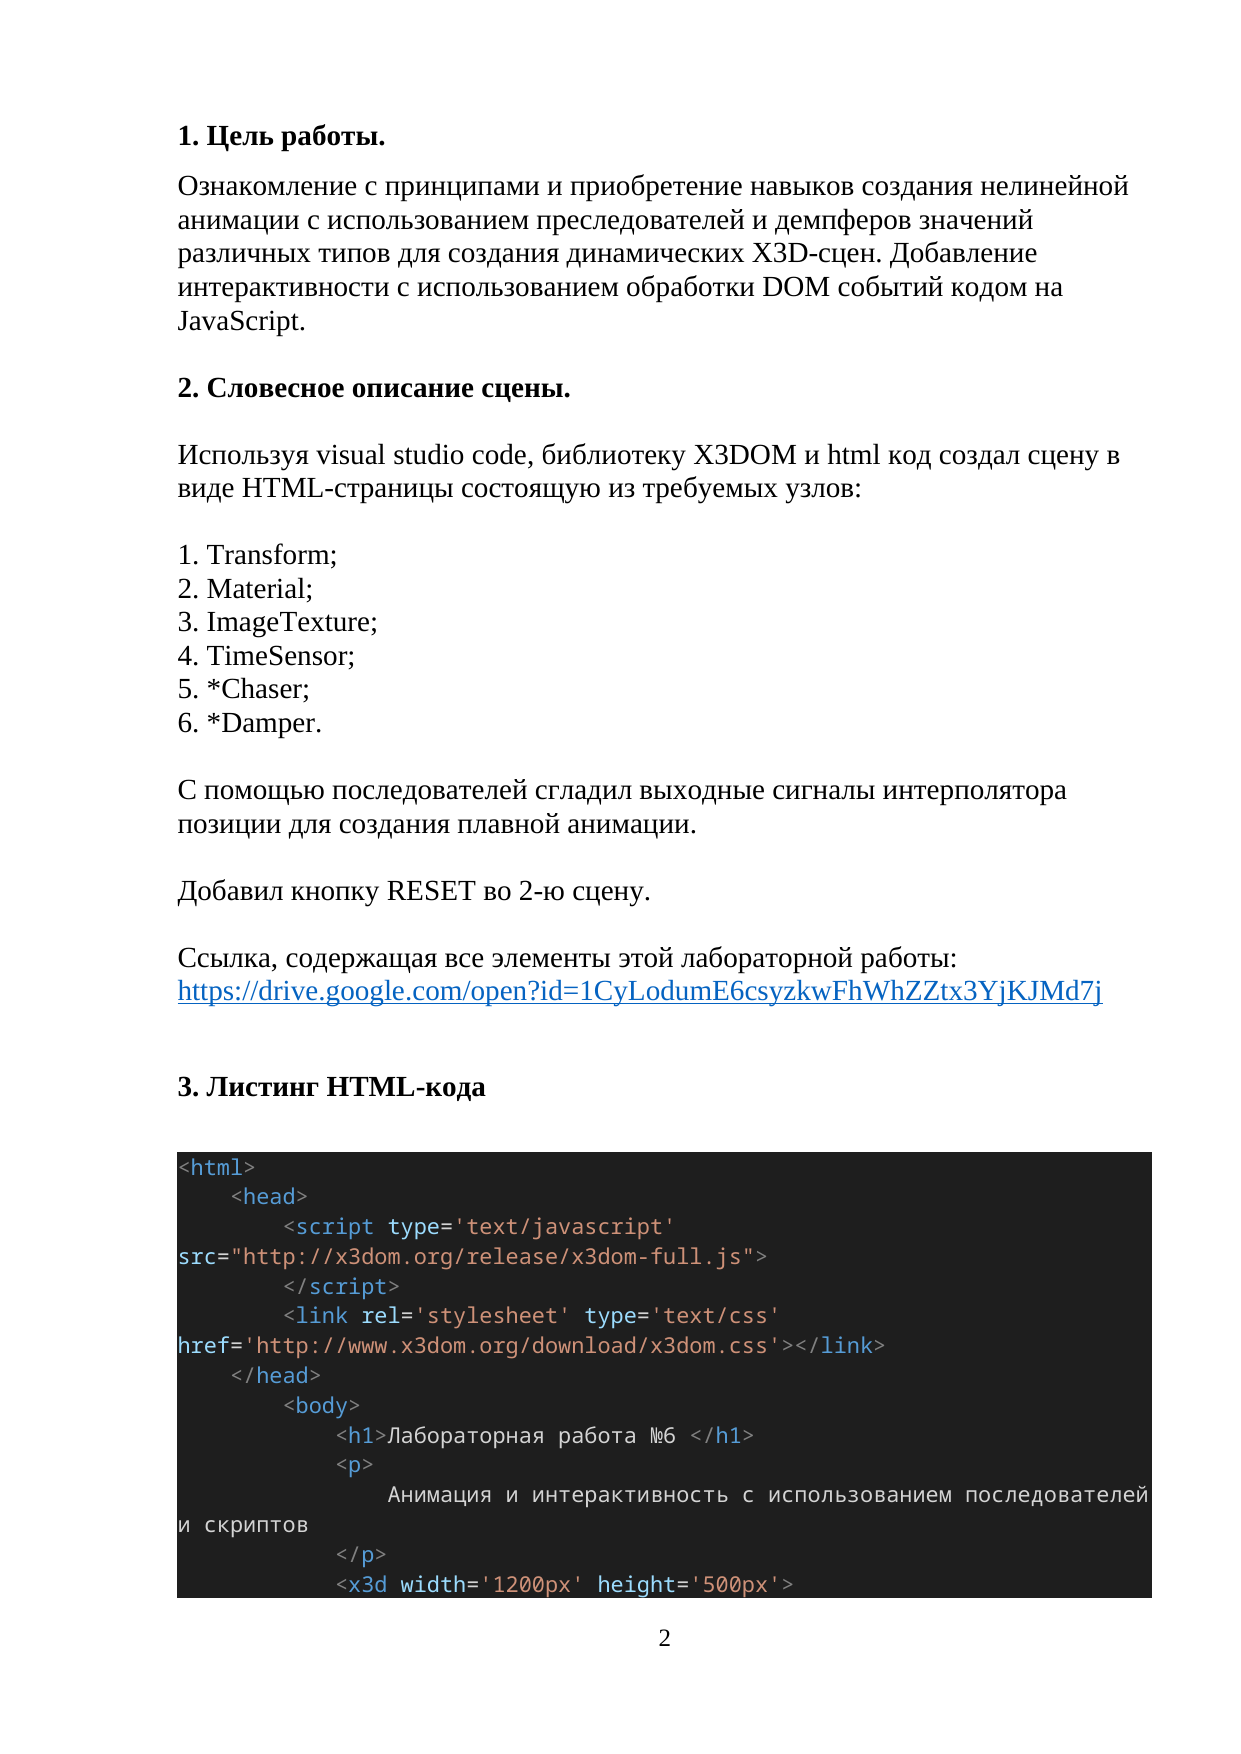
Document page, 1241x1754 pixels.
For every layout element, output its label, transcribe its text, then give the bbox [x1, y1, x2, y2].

text 1. Transform; 2. Material; 3. ImageTexture; [177, 504, 1152, 638]
text <head> [177, 1181, 1152, 1211]
text <p> [177, 1449, 1152, 1479]
text 6. *Damper. [177, 705, 1152, 739]
text </head> [177, 1360, 1152, 1390]
text <h1>Лабораторная работа №6 </h1> [177, 1420, 1152, 1449]
text 3. Листинг HTML-кода [177, 1069, 1152, 1103]
text </p> [177, 1539, 1152, 1569]
text <html> [177, 1152, 1152, 1181]
text 2. Словесное описание сцены. [177, 336, 1152, 403]
text 1. Цель работы. [177, 118, 1152, 152]
text Используя visual studio code, библиотеку X3DOM и html код создал сцену в виде HTML-страницы состоящую из требуемых узлов: [177, 437, 1152, 504]
text <link rel='stylesheet' type='text/css' href='http://www.x3dom.org/download/x3dom.css'></link> [177, 1301, 1152, 1360]
text Ознакомление с принципами и приобретение навыков создания нелинейной анимации с использованием преследователей и демпферов значений различных типов для создания динамических X3D-сцен. Добавление интерактивности с использованием обработки DOM событий кодом на JavaScript. [177, 168, 1152, 336]
text Анимация и интерактивность с использованием последователей и скриптов [177, 1479, 1152, 1539]
text 4. TimeSensor; 5. *Chaser; [177, 638, 1152, 705]
text <x3d width='1200px' height='500px'> [177, 1569, 1152, 1598]
text Ссылка, содержащая все элементы этой лабораторной работы: https://drive.google.com/open?id=1CyLodumE6csyzkwFhWhZZtx3YjKJMd7j [177, 940, 1152, 1007]
text С помощью последователей сгладил выходные сигналы интерполятора позиции для создания плавной анимации. [177, 772, 1152, 839]
text Добавил кнопку RESET во 2-ю сцену. [177, 873, 1152, 906]
text <script type='text/javascript' src="http://x3dom.org/release/x3dom-full.js"> [177, 1211, 1152, 1271]
text <body> [177, 1390, 1152, 1420]
text </script> [177, 1271, 1152, 1301]
